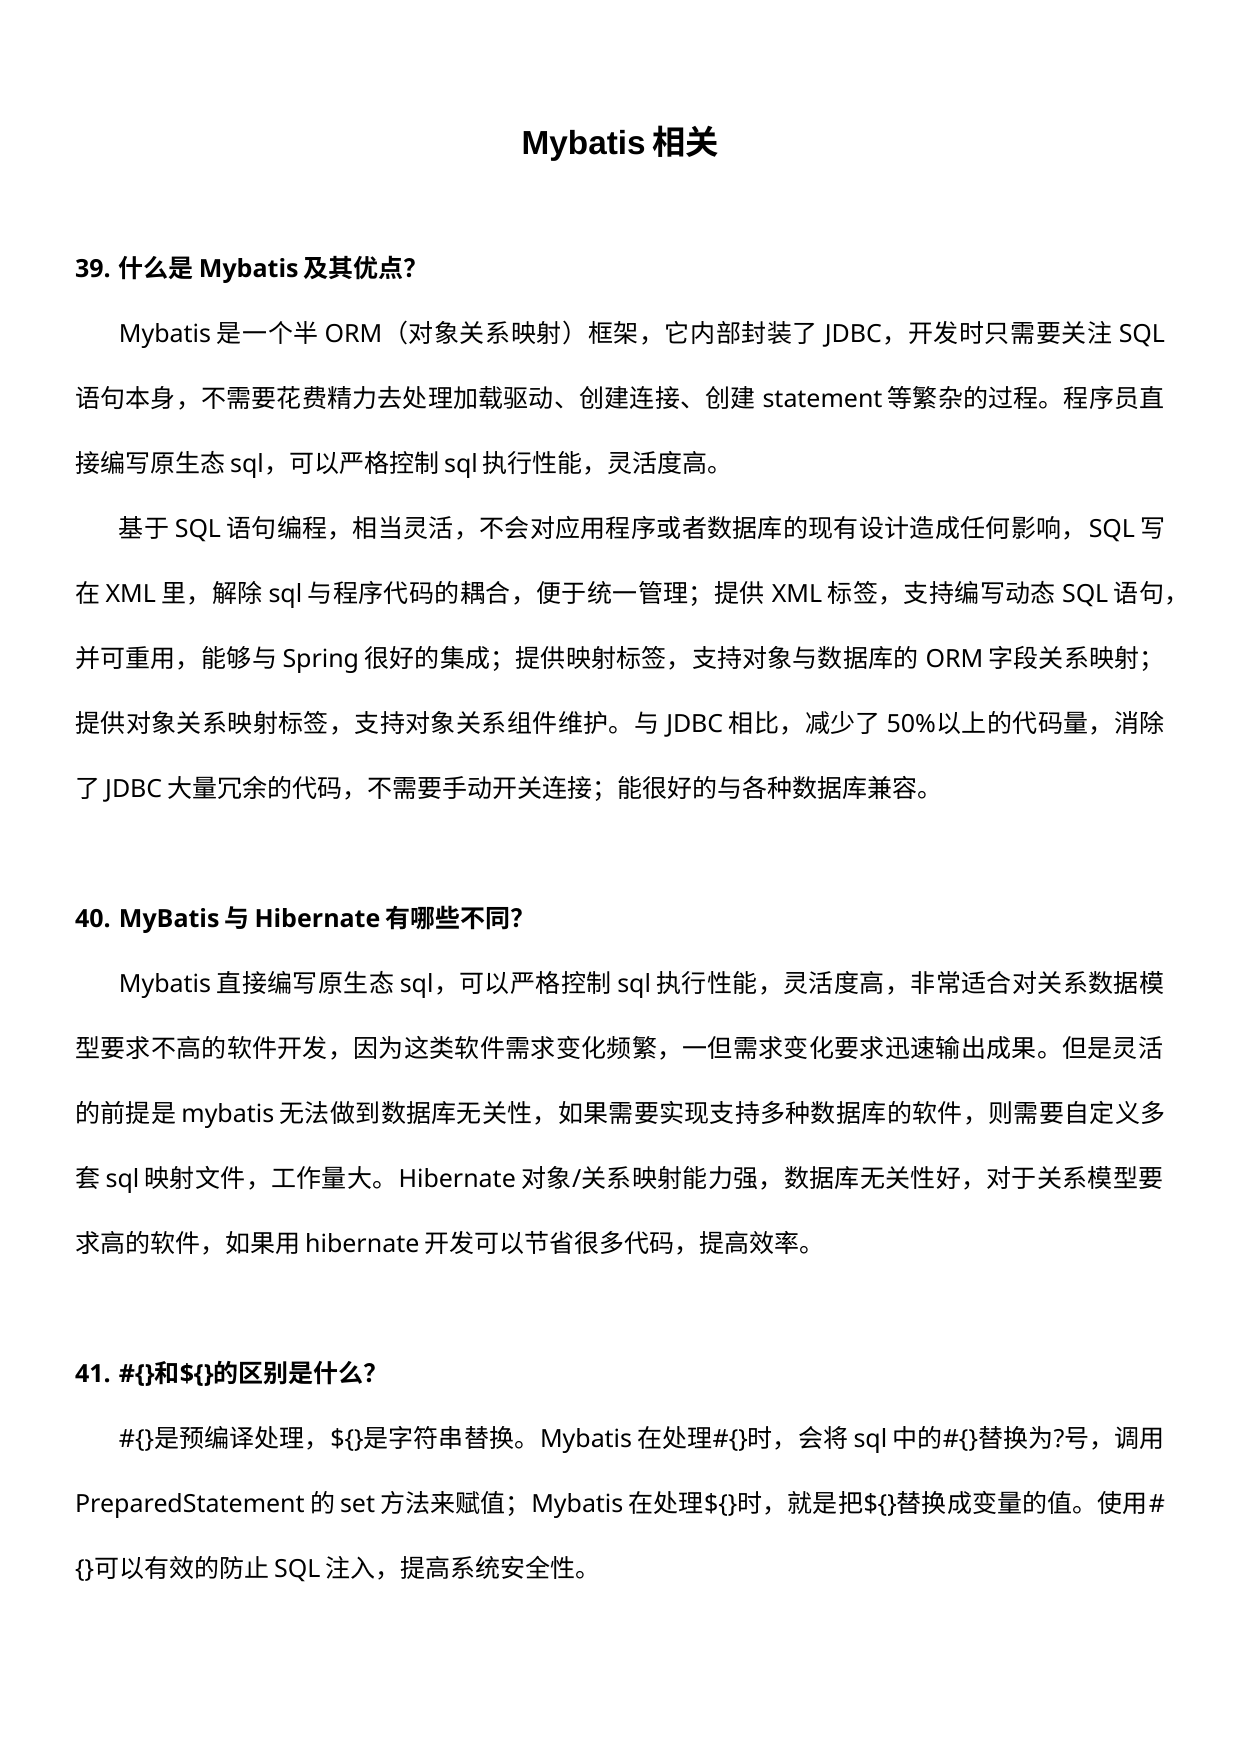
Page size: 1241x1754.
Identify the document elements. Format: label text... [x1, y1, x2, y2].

subtitle Mybatis相关 [75, 108, 1165, 173]
list 什么是Mybatis及其优点？ [75, 234, 1165, 299]
list 基于SQL语句编程，相当灵活，不会对应用程序或者数据库的现有设计造成任何影响，SQL写在XML里，解除sql与程序代码的耦合，便于统一管理；提供XML标签，支持编写动态SQL语句，并可重用，能够与Spring很好的集成；提供映射标签，支持对象与数据库的ORM字段关系映射；提供对象关系映射标签，支持对象关系组件维护。与JDBC相比，减少了50%以上的代码量，消除了JDBC大量冗余的代码，不需要手动开关连接；能很好的与各种数据库兼容。 [75, 494, 1165, 819]
list Mybatis直接编写原生态sql，可以严格控制sql执行性能，灵活度高，非常适合对关系数据模型要求不高的软件开发，因为这类软件需求变化频繁，一但需求变化要求迅速输出成果。但是灵活的前提是mybatis无法做到数据库无关性，如果需要实现支持多种数据库的软件，则需要自定义多套sql映射文件，工作量大。Hibernate对象/关系映射能力强，数据库无关性好，对于关系模型要求高的软件，如果用hibernate开发可以节省很多代码，提高效率。 [75, 949, 1165, 1274]
list #{}和${}的区别是什么？ [75, 1339, 1165, 1404]
list Mybatis是一个半ORM（对象关系映射）框架，它内部封装了JDBC，开发时只需要关注SQL语句本身，不需要花费精力去处理加载驱动、创建连接、创建statement等繁杂的过程。程序员直接编写原生态sql，可以严格控制sql执行性能，灵活度高。 [75, 299, 1165, 494]
list MyBatis与Hibernate有哪些不同？ [75, 884, 1165, 949]
list #{}是预编译处理，${}是字符串替换。Mybatis在处理#{}时，会将sql中的#{}替换为?号，调用PreparedStatement的set方法来赋值；Mybatis在处理${}时，就是把${}替换成变量的值。使用#{}可以有效的防止SQL注入，提高系统安全性。 [75, 1404, 1165, 1599]
